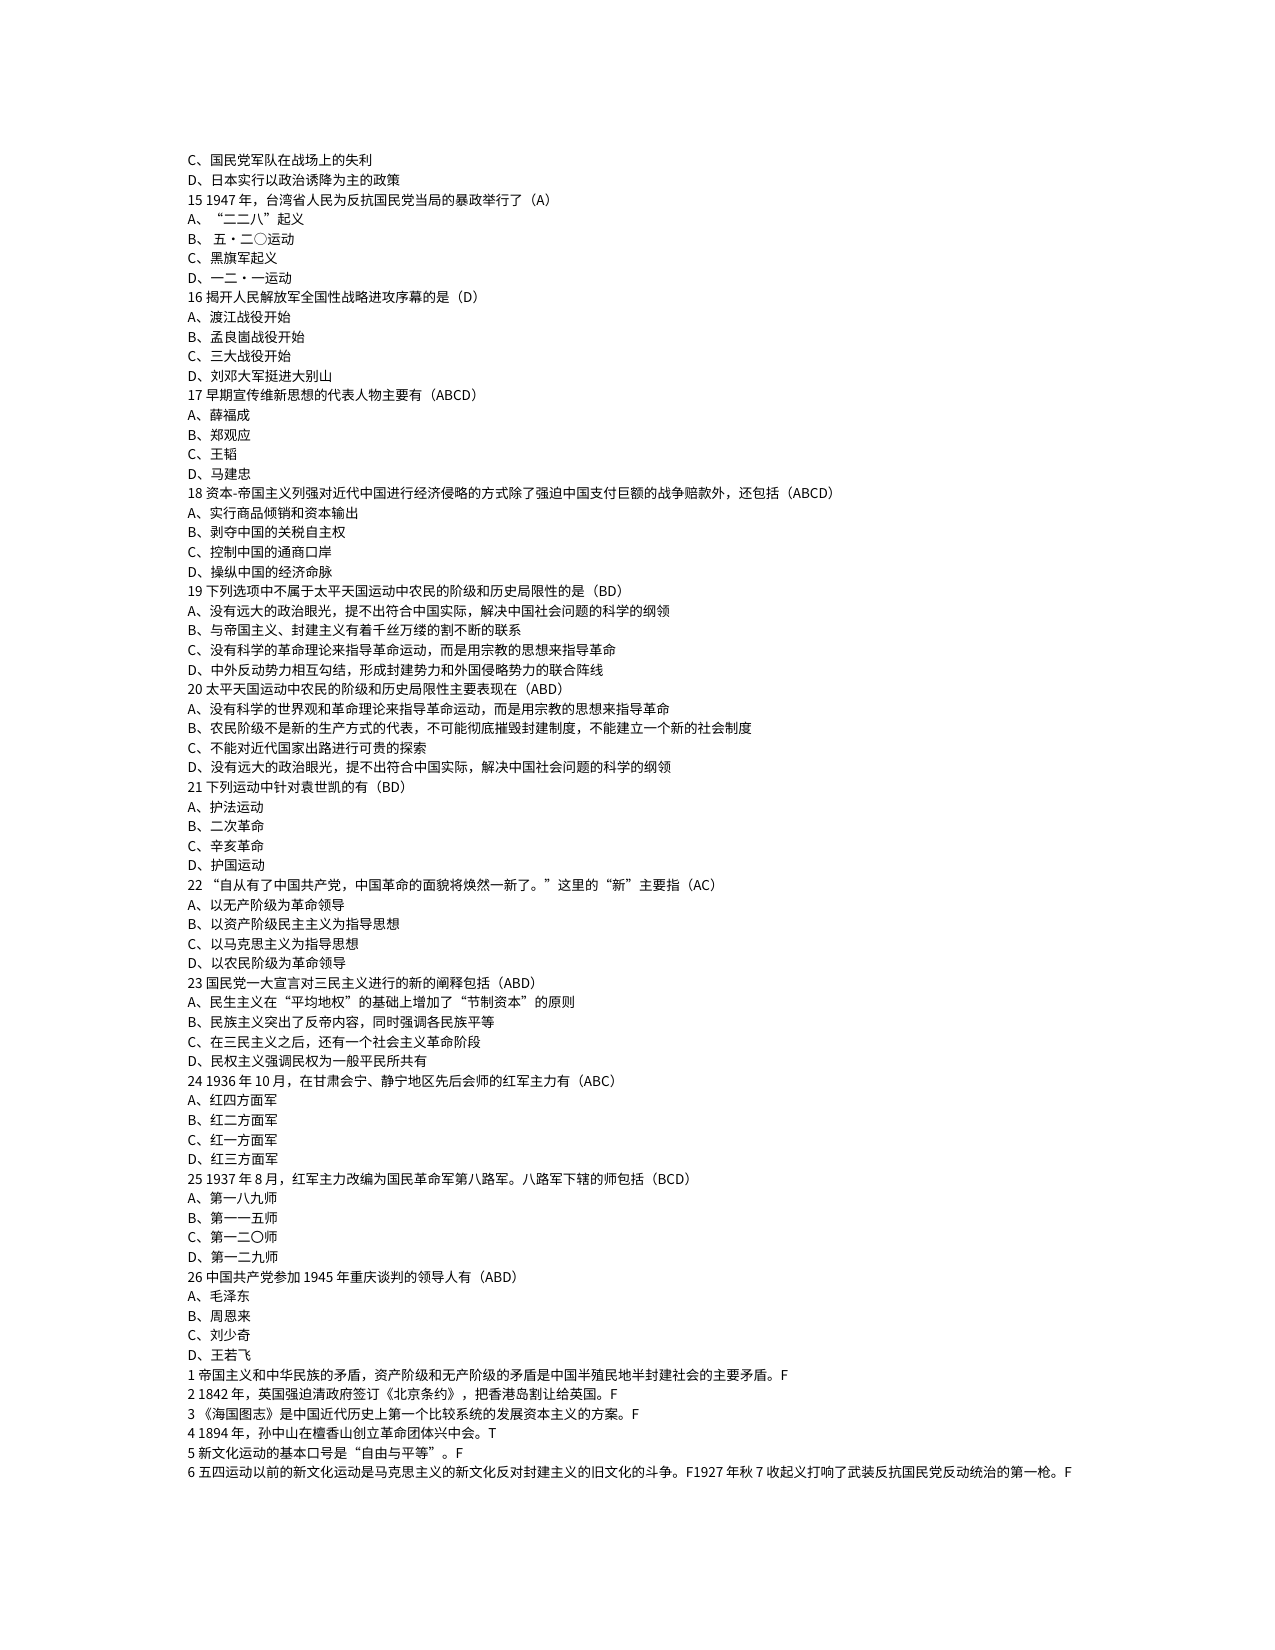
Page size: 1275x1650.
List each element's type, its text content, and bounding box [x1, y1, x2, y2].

text A、毛泽东 [187, 1286, 1087, 1305]
text C、不能对近代国家出路进行可贵的探索 [187, 737, 1087, 757]
text D、中外反动势力相互勾结，形成封建势力和外国侵略势力的联合阵线 [187, 659, 1087, 679]
text A、护法运动 [187, 796, 1087, 816]
text A、“二二八”起义 [187, 209, 1087, 228]
text 5 新文化运动的基本口号是“自由与平等”。F [187, 1442, 1087, 1462]
text 4 1894年，孙中山在檀香山创立革命团体兴中会。T [187, 1423, 1087, 1442]
text 18 资本-帝国主义列强对近代中国进行经济侵略的方式除了强迫中国支付巨额的战争赔款外，还包括（ABCD） [187, 483, 1087, 502]
text A、第一八九师 [187, 1188, 1087, 1207]
text D、没有远大的政治眼光，提不出符合中国实际，解决中国社会问题的科学的纲领 [187, 757, 1087, 777]
text D、第一二九师 [187, 1247, 1087, 1266]
text D、护国运动 [187, 855, 1087, 874]
text B、周恩来 [187, 1305, 1087, 1325]
text A、渡江战役开始 [187, 307, 1087, 326]
text A、薛福成 [187, 404, 1087, 424]
text B、以资产阶级民主主义为指导思想 [187, 914, 1087, 933]
text 16 揭开人民解放军全国性战略进攻序幕的是（D） [187, 287, 1087, 307]
text A、以无产阶级为革命领导 [187, 894, 1087, 914]
text C、国民党军队在战场上的失利 [187, 150, 1087, 169]
text D、一二•一运动 [187, 267, 1087, 287]
text A、没有科学的世界观和革命理论来指导革命运动，而是用宗教的思想来指导革命 [187, 698, 1087, 718]
text B、剥夺中国的关税自主权 [187, 522, 1087, 542]
text 15 1947年，台湾省人民为反抗国民党当局的暴政举行了（A） [187, 189, 1087, 209]
text C、黑旗军起义 [187, 248, 1087, 267]
text B、民族主义突出了反帝内容，同时强调各民族平等 [187, 1012, 1087, 1031]
text C、第一二〇师 [187, 1227, 1087, 1247]
text 2 1842年，英国强迫清政府签订《北京条约》，把香港岛割让给英国。F [187, 1384, 1087, 1403]
text 24 1936年10月，在甘肃会宁、静宁地区先后会师的红军主力有（ABC） [187, 1070, 1087, 1090]
text A、实行商品倾销和资本输出 [187, 502, 1087, 522]
text C、在三民主义之后，还有一个社会主义革命阶段 [187, 1031, 1087, 1051]
text B、农民阶级不是新的生产方式的代表，不可能彻底摧毁封建制度，不能建立一个新的社会制度 [187, 718, 1087, 737]
text C、王韬 [187, 444, 1087, 463]
text D、日本实行以政治诱降为主的政策 [187, 169, 1087, 189]
text D、刘邓大军挺进大别山 [187, 365, 1087, 385]
text D、操纵中国的经济命脉 [187, 561, 1087, 581]
text D、红三方面军 [187, 1149, 1087, 1168]
text C、三大战役开始 [187, 346, 1087, 365]
text C、以马克思主义为指导思想 [187, 933, 1087, 953]
text C、刘少奇 [187, 1325, 1087, 1344]
text C、没有科学的革命理论来指导革命运动，而是用宗教的思想来指导革命 [187, 639, 1087, 659]
text D、以农民阶级为革命领导 [187, 953, 1087, 972]
text 6 五四运动以前的新文化运动是马克思主义的新文化反对封建主义的旧文化的斗争。F1927年秋7 收起义打响了武装反抗国民党反动统治的第一枪。F [187, 1462, 1087, 1482]
text 20 太平天国运动中农民的阶级和历史局限性主要表现在（ABD） [187, 679, 1087, 698]
text 1 帝国主义和中华民族的矛盾，资产阶级和无产阶级的矛盾是中国半殖民地半封建社会的主要矛盾。F [187, 1364, 1087, 1384]
text B、与帝国主义、封建主义有着千丝万缕的割不断的联系 [187, 620, 1087, 639]
text D、马建忠 [187, 463, 1087, 483]
text B、孟良崮战役开始 [187, 326, 1087, 346]
text B、郑观应 [187, 424, 1087, 444]
text A、没有远大的政治眼光，提不出符合中国实际，解决中国社会问题的科学的纲领 [187, 600, 1087, 620]
text B、二次革命 [187, 816, 1087, 835]
text A、红四方面军 [187, 1090, 1087, 1109]
text C、辛亥革命 [187, 835, 1087, 855]
text 17 早期宣传维新思想的代表人物主要有（ABCD） [187, 385, 1087, 404]
text C、控制中国的通商口岸 [187, 542, 1087, 561]
text 21 下列运动中针对袁世凯的有（BD） [187, 777, 1087, 796]
text C、红一方面军 [187, 1129, 1087, 1149]
text 22 “自从有了中国共产党，中国革命的面貌将焕然一新了。”这里的“新”主要指（AC） [187, 874, 1087, 894]
text 26 中国共产党参加1945年重庆谈判的领导人有（ABD） [187, 1266, 1087, 1286]
text 23 国民党一大宣言对三民主义进行的新的阐释包括（ABD） [187, 972, 1087, 992]
text B、第一一五师 [187, 1207, 1087, 1227]
text B、红二方面军 [187, 1109, 1087, 1129]
text B、 五•二○运动 [187, 228, 1087, 248]
text 19 下列选项中不属于太平天国运动中农民的阶级和历史局限性的是（BD） [187, 581, 1087, 600]
text 25 1937年8月，红军主力改编为国民革命军第八路军。八路军下辖的师包括（BCD） [187, 1168, 1087, 1188]
text D、民权主义强调民权为一般平民所共有 [187, 1051, 1087, 1070]
text 3 《海国图志》是中国近代历史上第一个比较系统的发展资本主义的方案。F [187, 1403, 1087, 1423]
text A、民生主义在“平均地权”的基础上增加了“节制资本”的原则 [187, 992, 1087, 1012]
text D、王若飞 [187, 1344, 1087, 1364]
